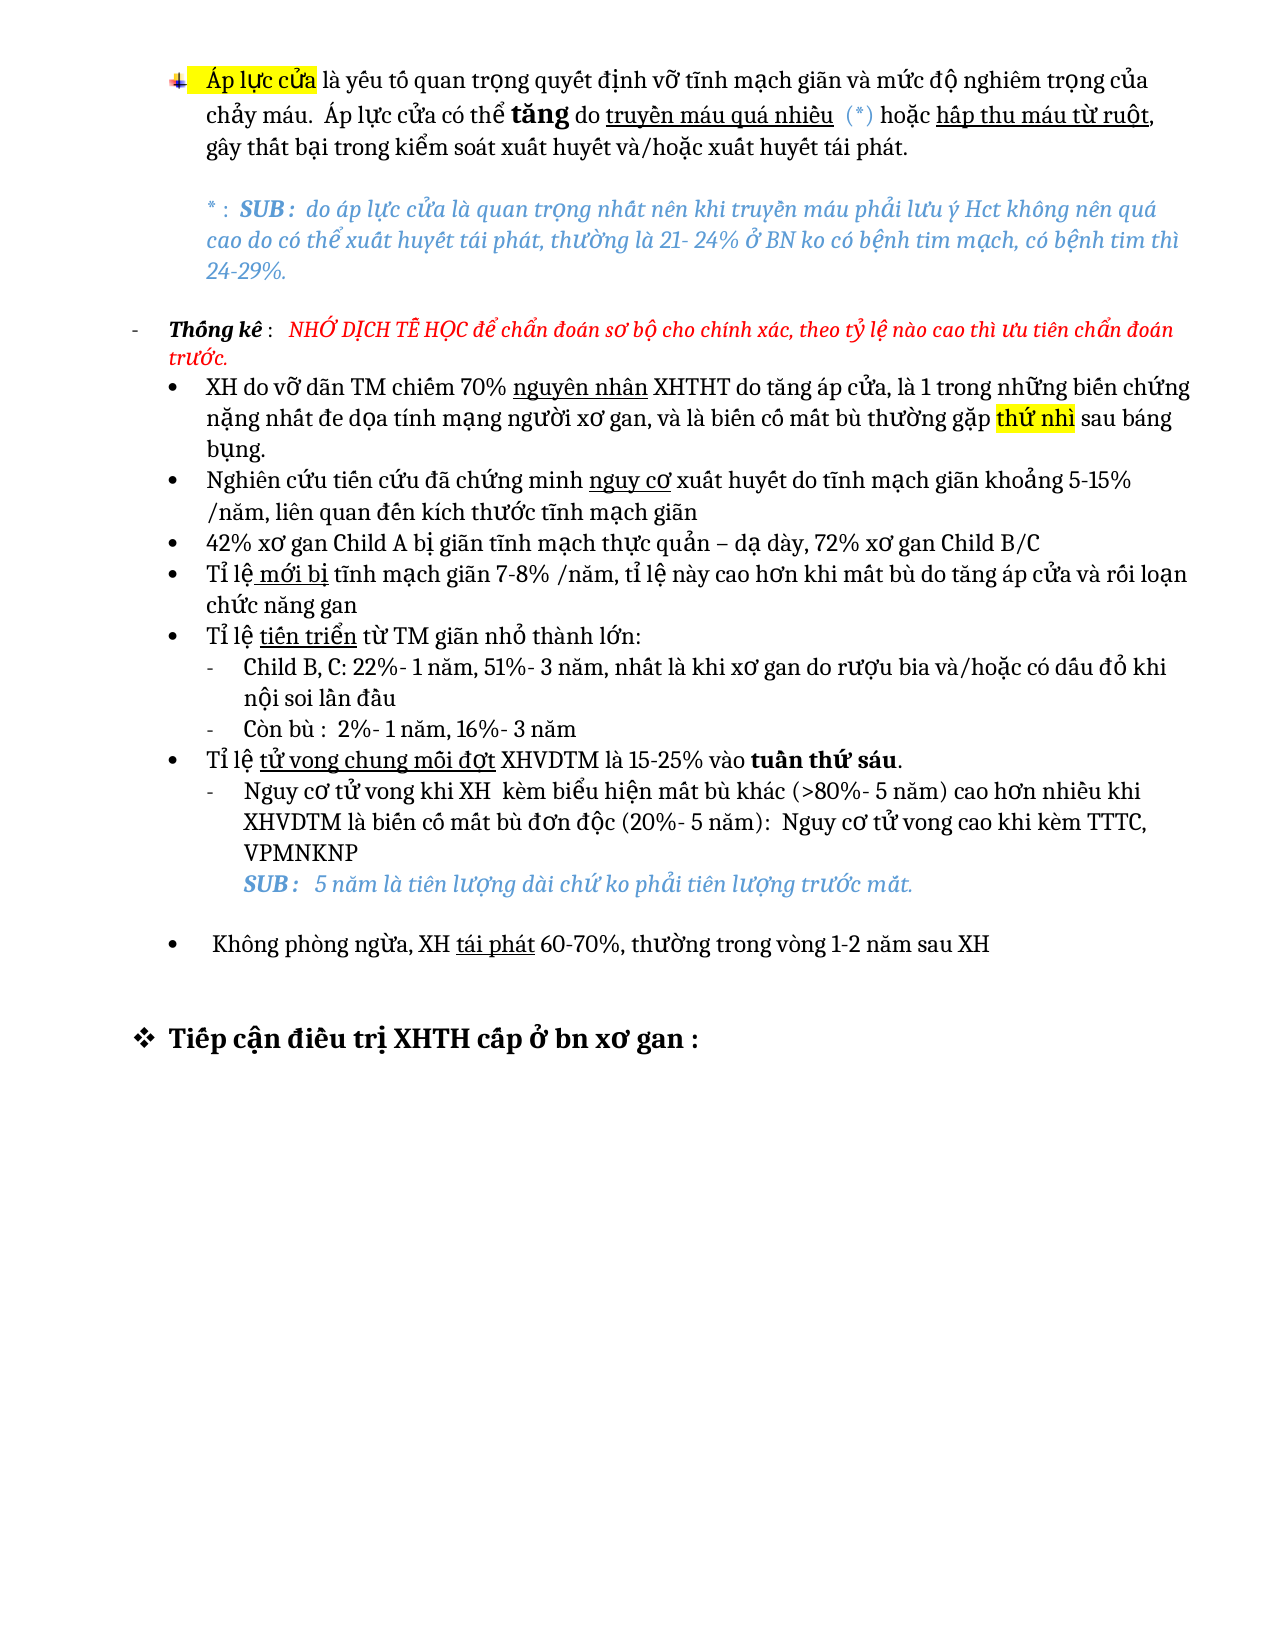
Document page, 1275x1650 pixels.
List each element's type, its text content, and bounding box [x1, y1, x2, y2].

list * : SUB : do áp lực cửa là quan trọng nhất nên khi truyền máu phải lưu ý Hct không nên quá cao do có thể xuất huyết tái phát, thường là 21- 24% ở BN ko có bệnh tim mạch, có bệnh tim thì 24-29%. [206, 195, 1191, 286]
list XH do vỡ dãn TM chiếm 70% nguyên nhân XHTHT do tăng áp cửa, là 1 trong những biến chứng nặng nhất đe dọa tính mạng người xơ gan, và là biến cố mất bù thường gặp thứ nhì sau báng bụng. [169, 373, 1191, 464]
list Tiếp cận điều trị XHTH cấp ở bn xơ gan : [131, 1022, 1191, 1056]
list Tỉ lệ tiến triển từ TM giãn nhỏ thành lớn: [169, 622, 1191, 650]
picture [169, 71, 187, 89]
list Thống kê : NHỚ DỊCH TỄ HỌC để chẩn đoán sơ bộ cho chính xác, theo tỷ lệ nào cao thì ưu tiên chẩn đoán trước. [131, 316, 1191, 371]
list Không phòng ngừa, XH tái phát 60-70%, thường trong vòng 1-2 năm sau XH [169, 929, 1191, 958]
list Nghiên cứu tiến cứu đã chứng minh nguy cơ xuất huyết do tĩnh mạch giãn khoảng 5-15% /năm, liên quan đến kích thước tĩnh mạch giãn [169, 466, 1191, 526]
list SUB : 5 năm là tiên lượng dài chứ ko phải tiên lượng trước mắt. [244, 870, 1191, 899]
list Child B, C: 22%- 1 năm, 51%- 3 năm, nhất là khi xơ gan do rượu bia và/hoặc có dấu đỏ khi nội soi lần đầu [206, 653, 1191, 712]
list Còn bù : 2%- 1 năm, 16%- 3 năm [206, 715, 1191, 743]
list Áp lực cửa là yếu tố quan trọng quyết định vỡ tĩnh mạch giãn và mức độ nghiêm trọng của chảy máu. Áp lực cửa có thể tăng do truyền máu quá nhiều (*) hoặc hấp thu máu từ ruột, gây thất bại trong kiểm soát xuất huyết và/hoặc xuất huyết tái phát. [169, 66, 1191, 162]
list 42% xơ gan Child A bị giãn tĩnh mạch thực quản – dạ dày, 72% xơ gan Child B/C [169, 528, 1191, 557]
list Tỉ lệ mới bị tĩnh mạch giãn 7-8% /năm, tỉ lệ này cao hơn khi mất bù do tăng áp cửa và rối loạn chức năng gan [169, 559, 1191, 619]
list Nguy cơ tử vong khi XH kèm biểu hiện mất bù khác (>80%- 5 năm) cao hơn nhiều khi XHVDTM là biến cố mất bù đơn độc (20%- 5 năm): Nguy cơ tử vong cao khi kèm TTTC, VPMNKNP [206, 777, 1191, 868]
list Tỉ lệ tử vong chung mỗi đợt XHVDTM là 15-25% vào tuần thứ sáu. [169, 746, 1191, 774]
